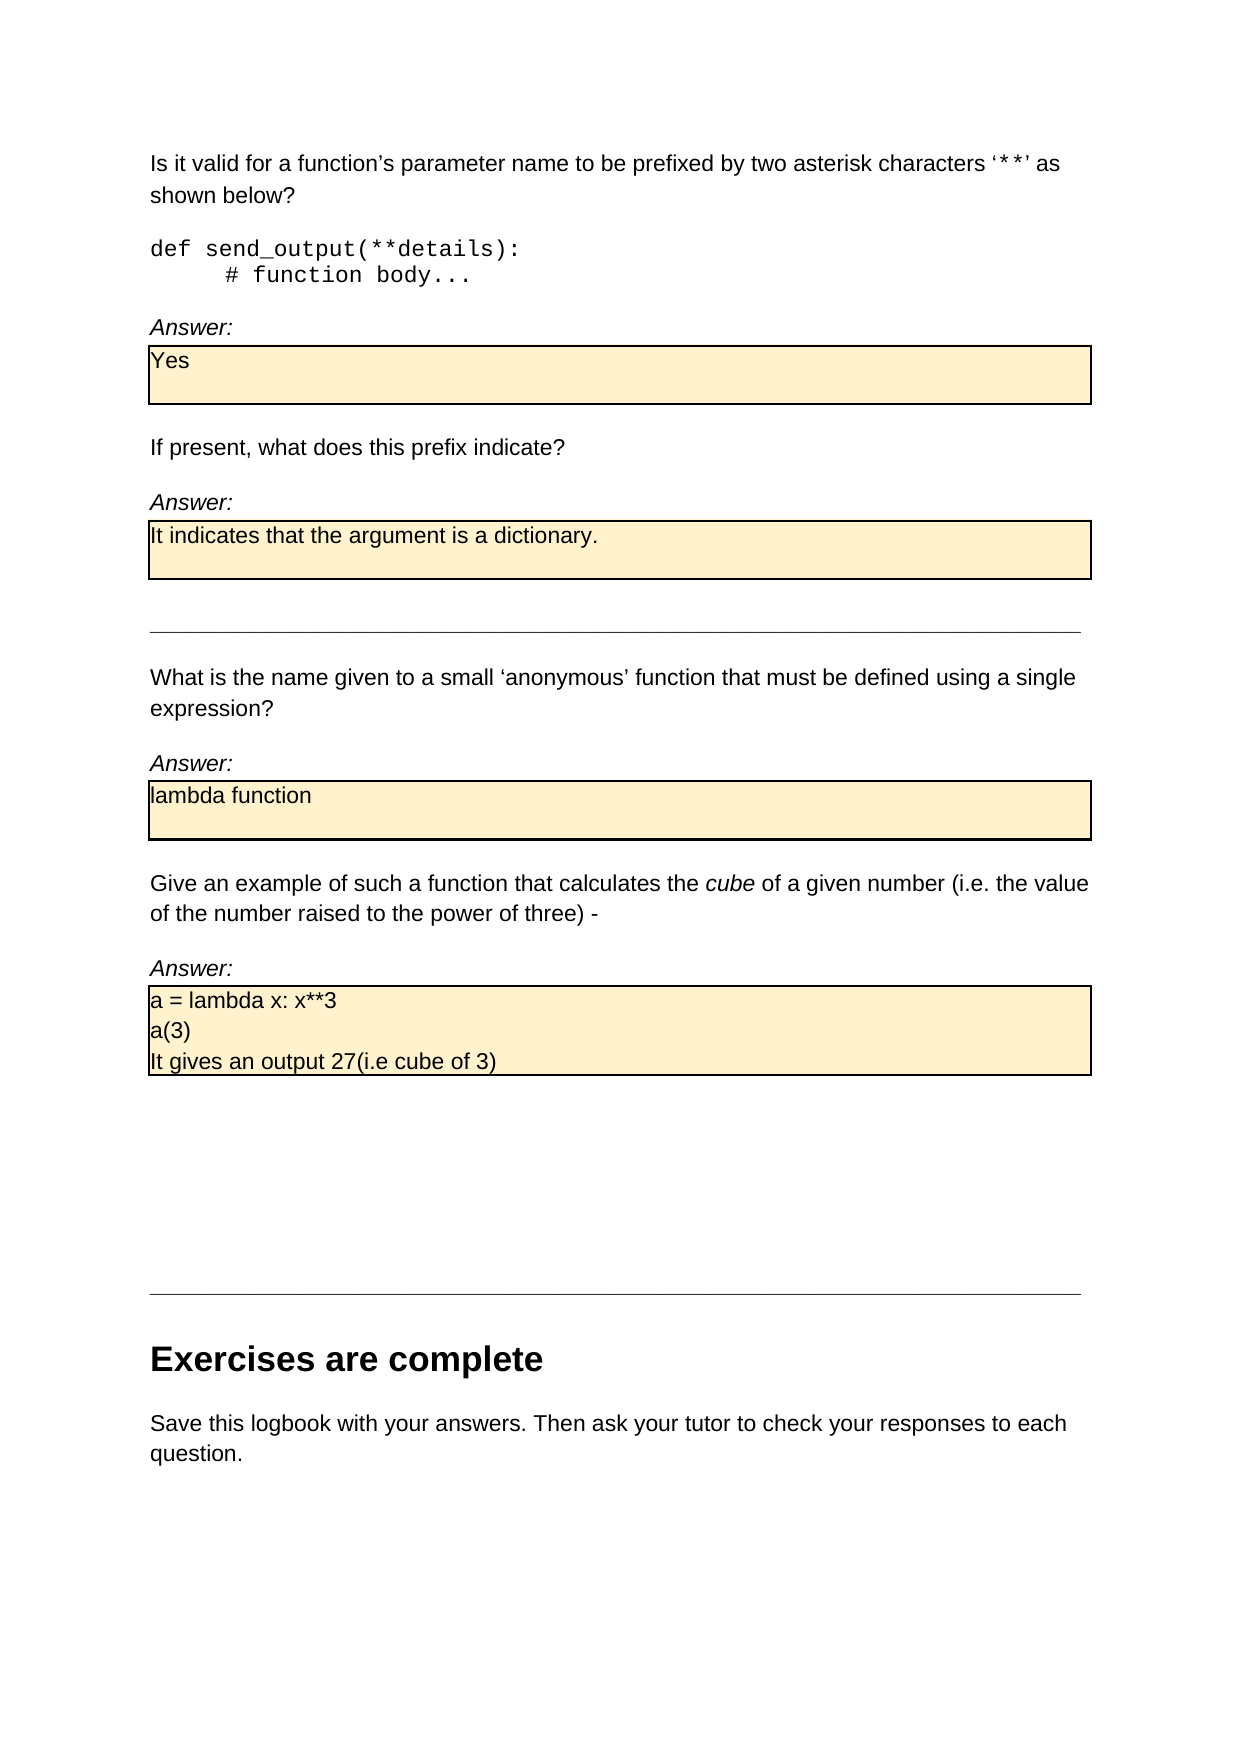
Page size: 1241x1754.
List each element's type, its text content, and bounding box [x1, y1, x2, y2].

text Answer: [150, 955, 1090, 981]
text Answer: [150, 489, 1090, 516]
text Yes [150, 347, 1090, 373]
text What is the name given to a small ‘anonymous’ function that must be defined using a single expression? [150, 664, 1090, 721]
text # function body... [150, 263, 1090, 289]
text Is it valid for a function’s parameter name to be prefixed by two asterisk characters ‘**’ as shown below? [150, 150, 1090, 208]
text Answer: [150, 750, 1090, 776]
text def send_output(**details): [150, 237, 1090, 263]
text It indicates that the argument is a dictionary. [150, 522, 1090, 548]
text If present, what does this prefix indicate? [150, 434, 1090, 460]
text a = lambda x: x**3 [150, 987, 1090, 1013]
text Answer: [150, 314, 1090, 341]
text _________________________________________________________________________ [150, 609, 1090, 635]
text It gives an output 27(i.e cube of 3) [150, 1046, 1090, 1074]
text Give an example of such a function that calculates the cube of a given number (i.e. the value of the number raised to the power of three) - [150, 869, 1090, 926]
text Save this logbook with your answers. Then ask your tutor to check your responses to each question. [150, 1410, 1090, 1467]
text lambda function [150, 782, 1090, 808]
text _________________________________________________________________________ [150, 1271, 1090, 1297]
subtitle Exercises are complete [150, 1338, 1090, 1379]
text a(3) [150, 1015, 1090, 1044]
